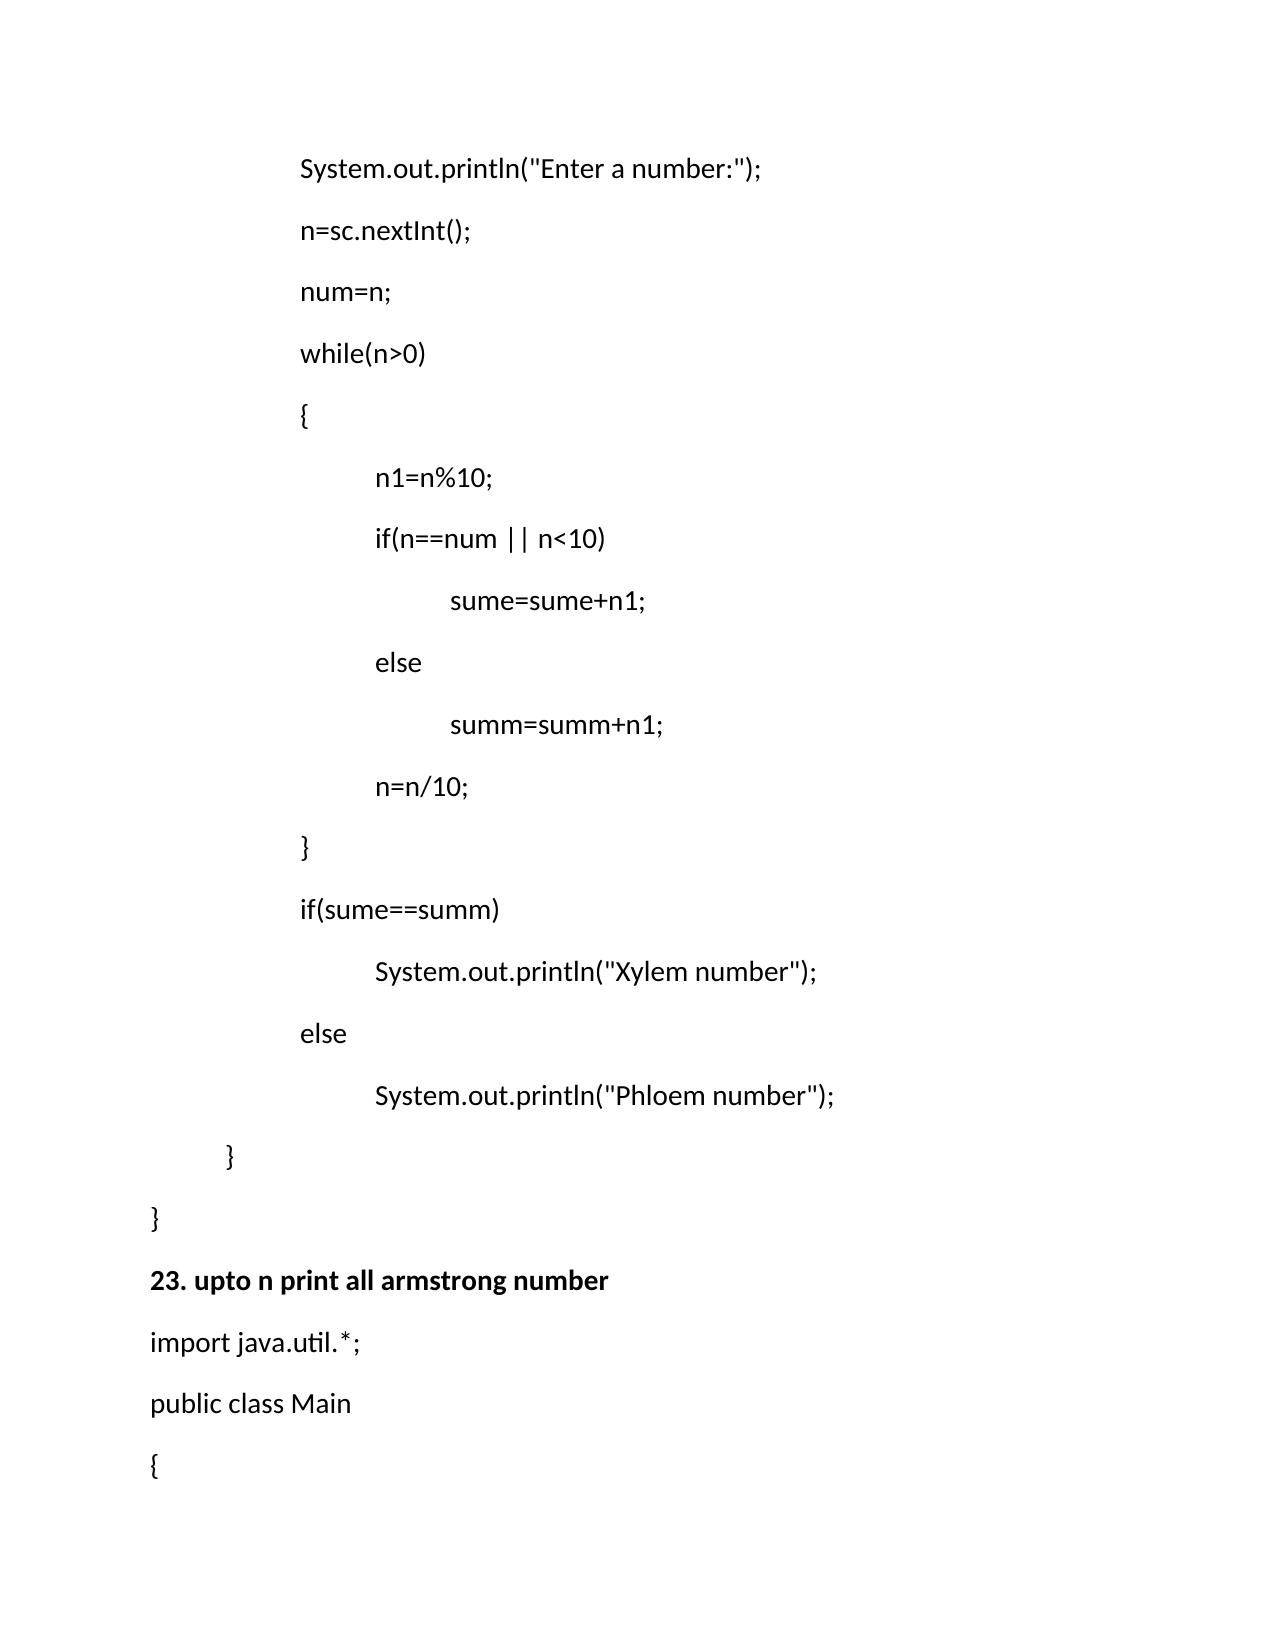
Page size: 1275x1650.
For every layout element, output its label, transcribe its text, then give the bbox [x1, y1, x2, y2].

text import java.util.*; [150, 1324, 1125, 1359]
text System.out.println("Phloem number"); [150, 1077, 1125, 1112]
text public class Main [150, 1385, 1125, 1421]
text summ=summ+n1; [150, 706, 1125, 742]
text } [150, 829, 1125, 865]
text sume=sume+n1; [150, 582, 1125, 618]
text 23. upto n print all armstrong number [150, 1262, 1125, 1297]
text n=sc.nextInt(); [150, 212, 1125, 247]
text } [150, 1138, 1125, 1174]
text System.out.println("Enter a number:"); [150, 150, 1125, 186]
text else [150, 644, 1125, 680]
text n=n/10; [150, 768, 1125, 803]
text System.out.println("Xylem number"); [150, 953, 1125, 989]
text while(n>0) [150, 335, 1125, 371]
text num=n; [150, 273, 1125, 309]
text n1=n%10; [150, 459, 1125, 494]
text else [150, 1015, 1125, 1050]
text if(n==num || n<10) [150, 521, 1125, 556]
text } [150, 1200, 1125, 1236]
text { [150, 1447, 1125, 1483]
text if(sume==summ) [150, 891, 1125, 927]
text { [150, 397, 1125, 433]
